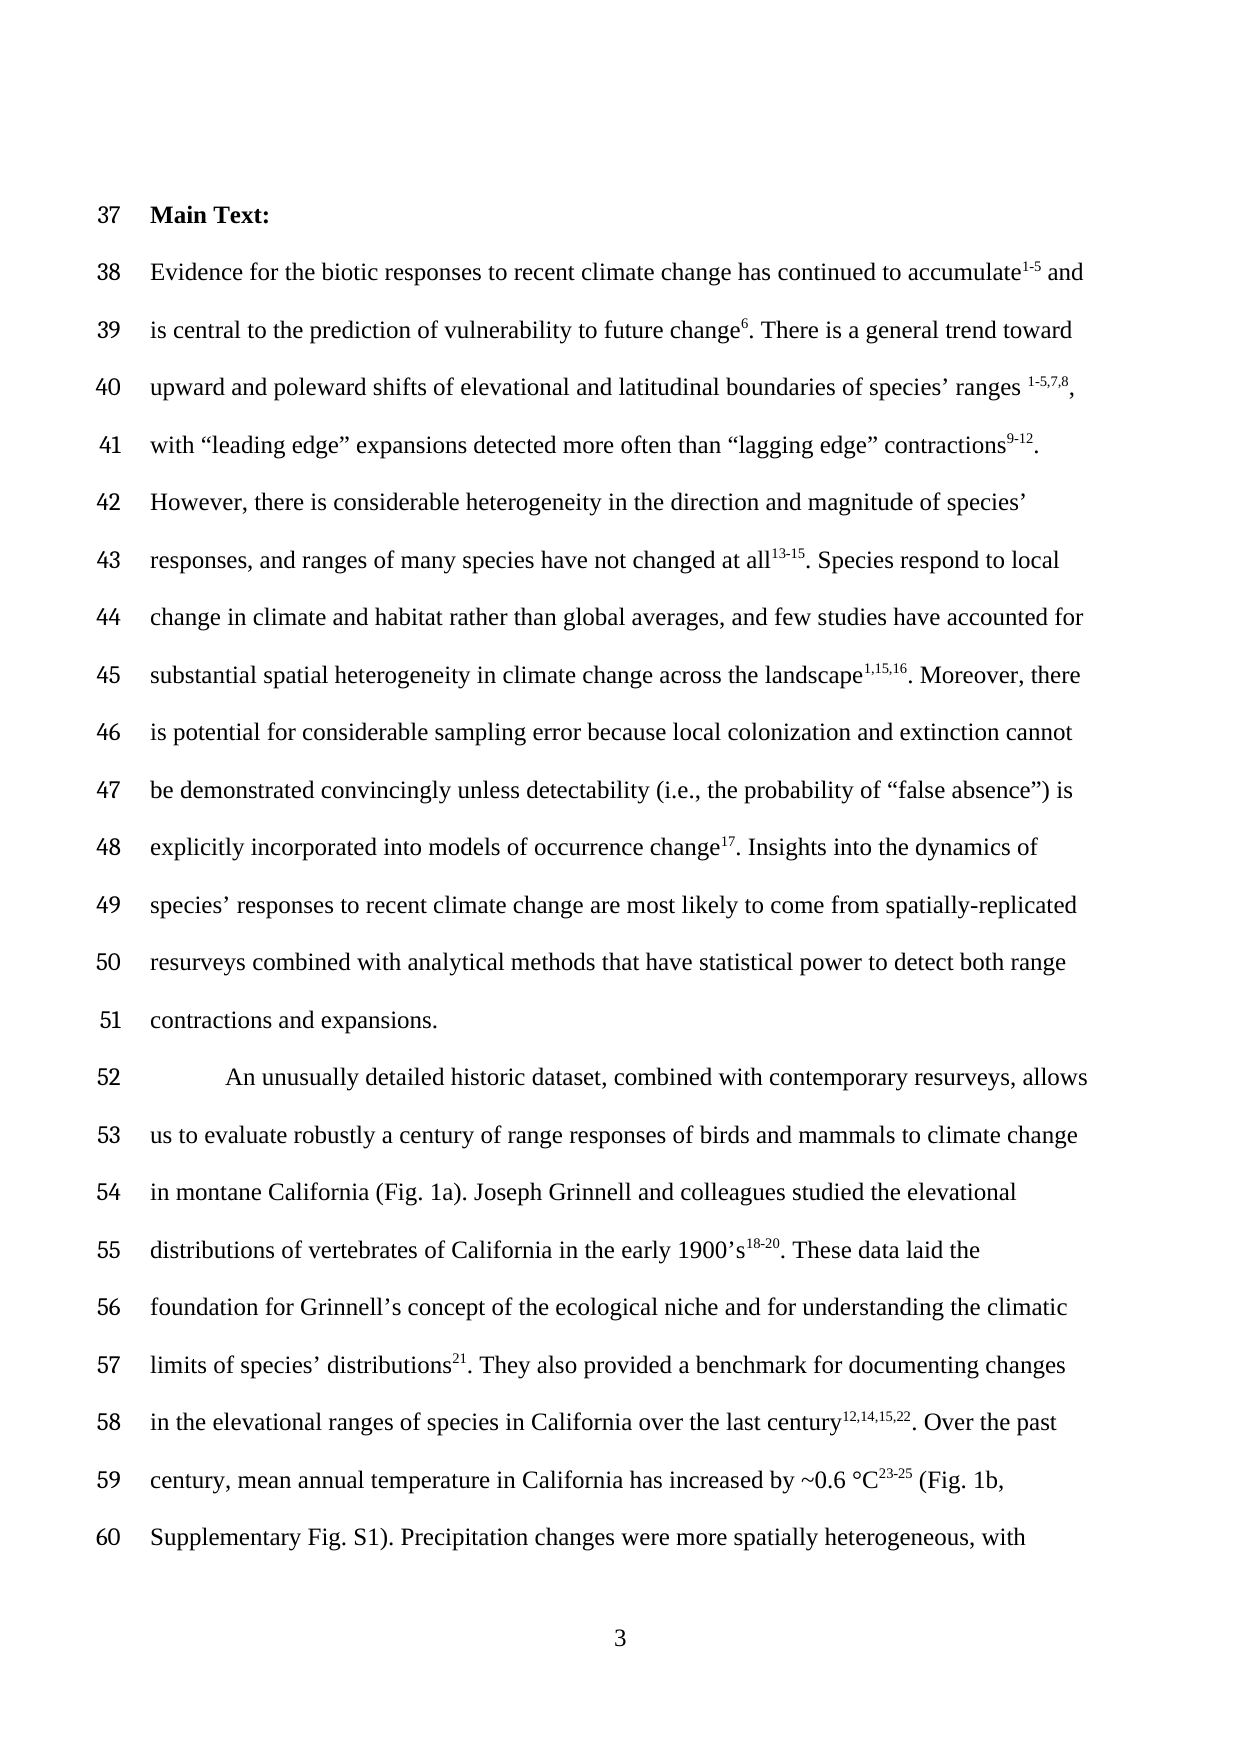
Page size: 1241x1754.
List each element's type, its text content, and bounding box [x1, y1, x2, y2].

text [150, 1062, 1090, 1551]
text Evidence for the biotic responses to recent climate change has continued to accumulate1-5 and is central to the prediction of vulnerability to future change6. There is a general trend toward upward and poleward shifts of elevational and latitudinal boundaries of species’ ranges 1-5,7,8, with “leading edge” expansions detected more often than “lagging edge” contractions9-12. However, there is considerable heterogeneity in the direction and magnitude of species’ responses, and ranges of many species have not changed at all13-15. Species respond to local change in climate and habitat rather than global averages, and few studies have accounted for substantial spatial heterogeneity in climate change across the landscape1,15,16. Moreover, there is potential for considerable sampling error because local colonization and extinction cannot be demonstrated convincingly unless detectability (i.e., the probability of “false absence”) is explicitly incorporated into models of occurrence change17. Insights into the dynamics of species’ responses to recent climate change are most likely to come from spatially-replicated resurveys combined with analytical methods that have statistical power to detect both range contractions and expansions. [150, 257, 1090, 1034]
subtitle Main Text: [150, 200, 1090, 229]
